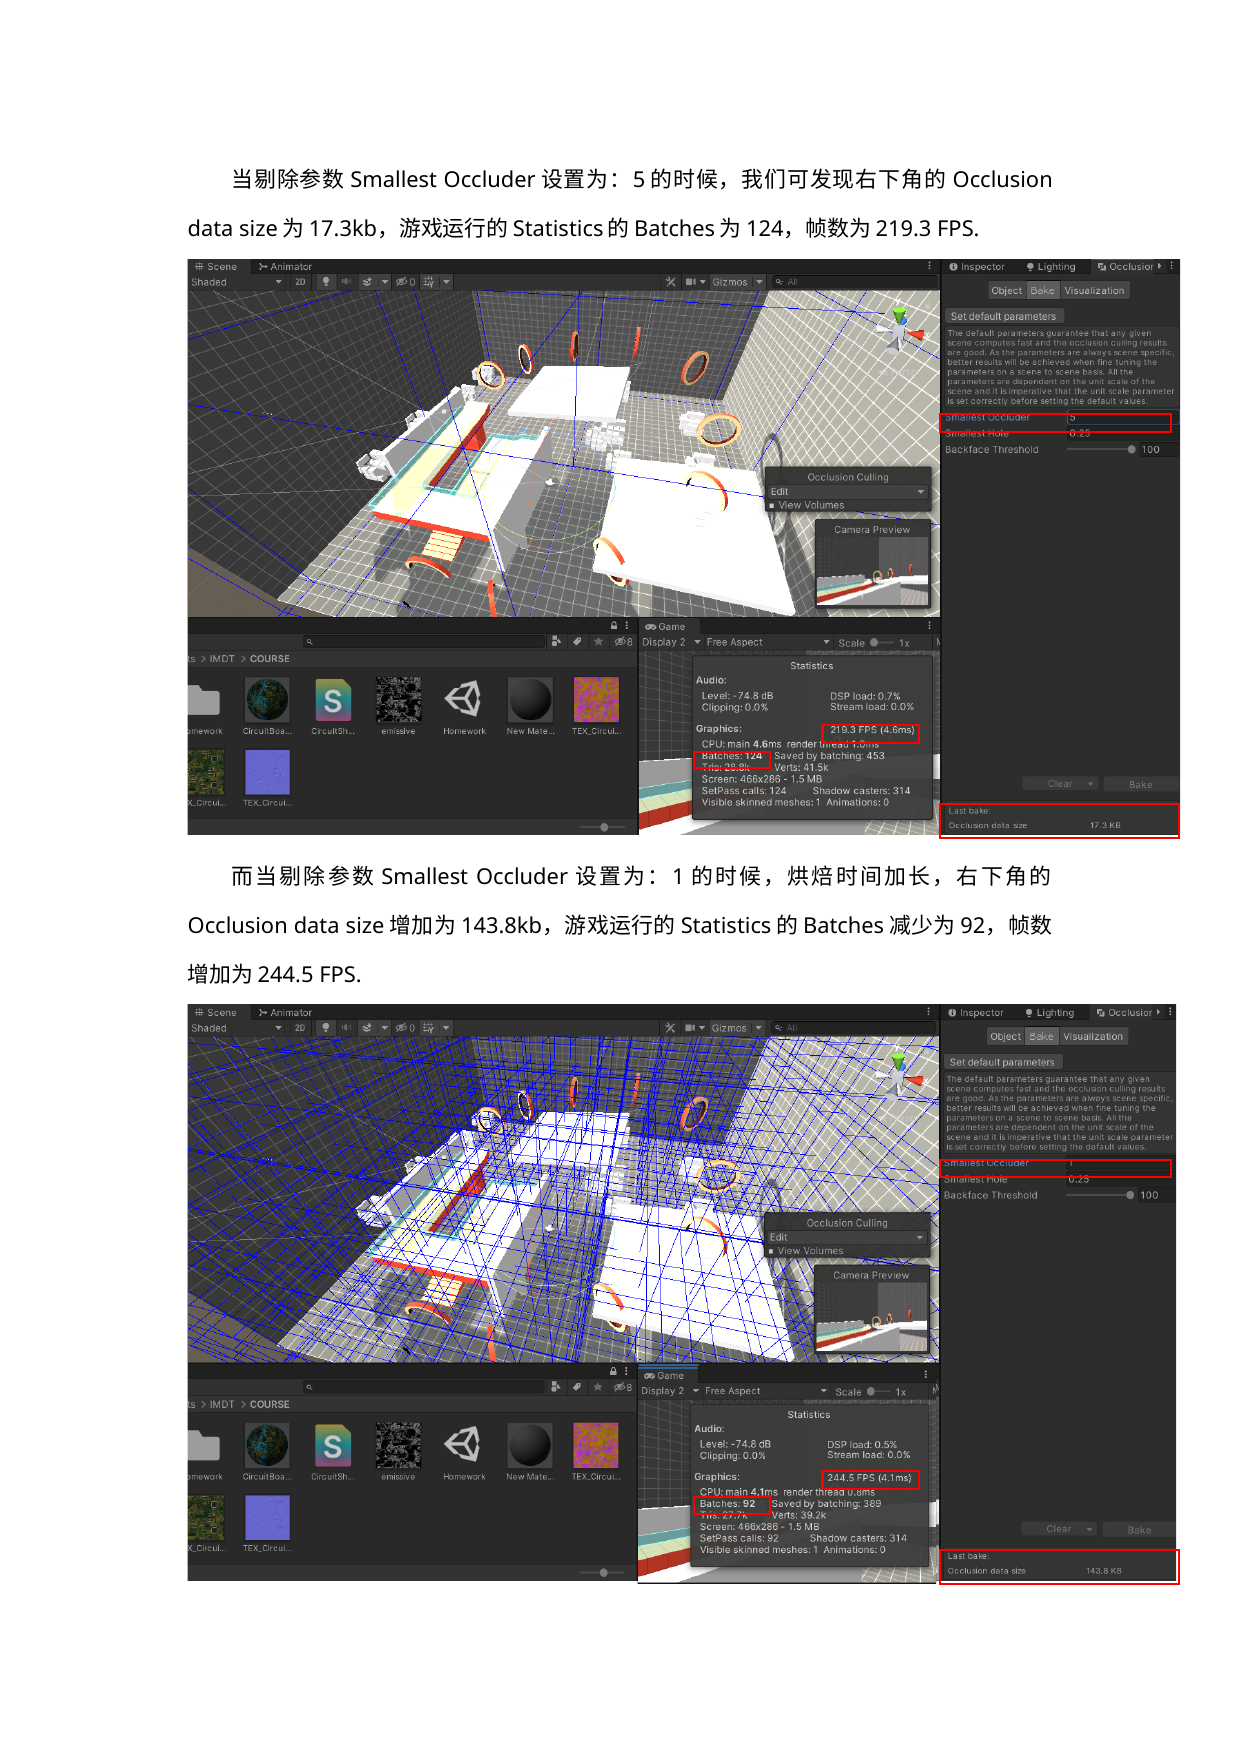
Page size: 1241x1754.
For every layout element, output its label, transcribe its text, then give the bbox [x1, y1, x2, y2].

picture [187, 259, 1180, 835]
picture [941, 1551, 1177, 1581]
picture [941, 805, 1178, 835]
picture [187, 1004, 1177, 1584]
text 而当剔除参数Smallest Occluder设置为：1的时候，烘焙时间加长，右下角的Occlusion data size增加为143.8kb，游戏运行的Statistics的Batches减少为92，帧数增加为244.5 FPS. [187, 859, 1053, 989]
text 当剔除参数Smallest Occluder设置为：5的时候，我们可发现右下角的Occlusion data size为17.3kb，游戏运行的Statistics的Batches为124，帧数为219.3 FPS. [187, 162, 1053, 243]
